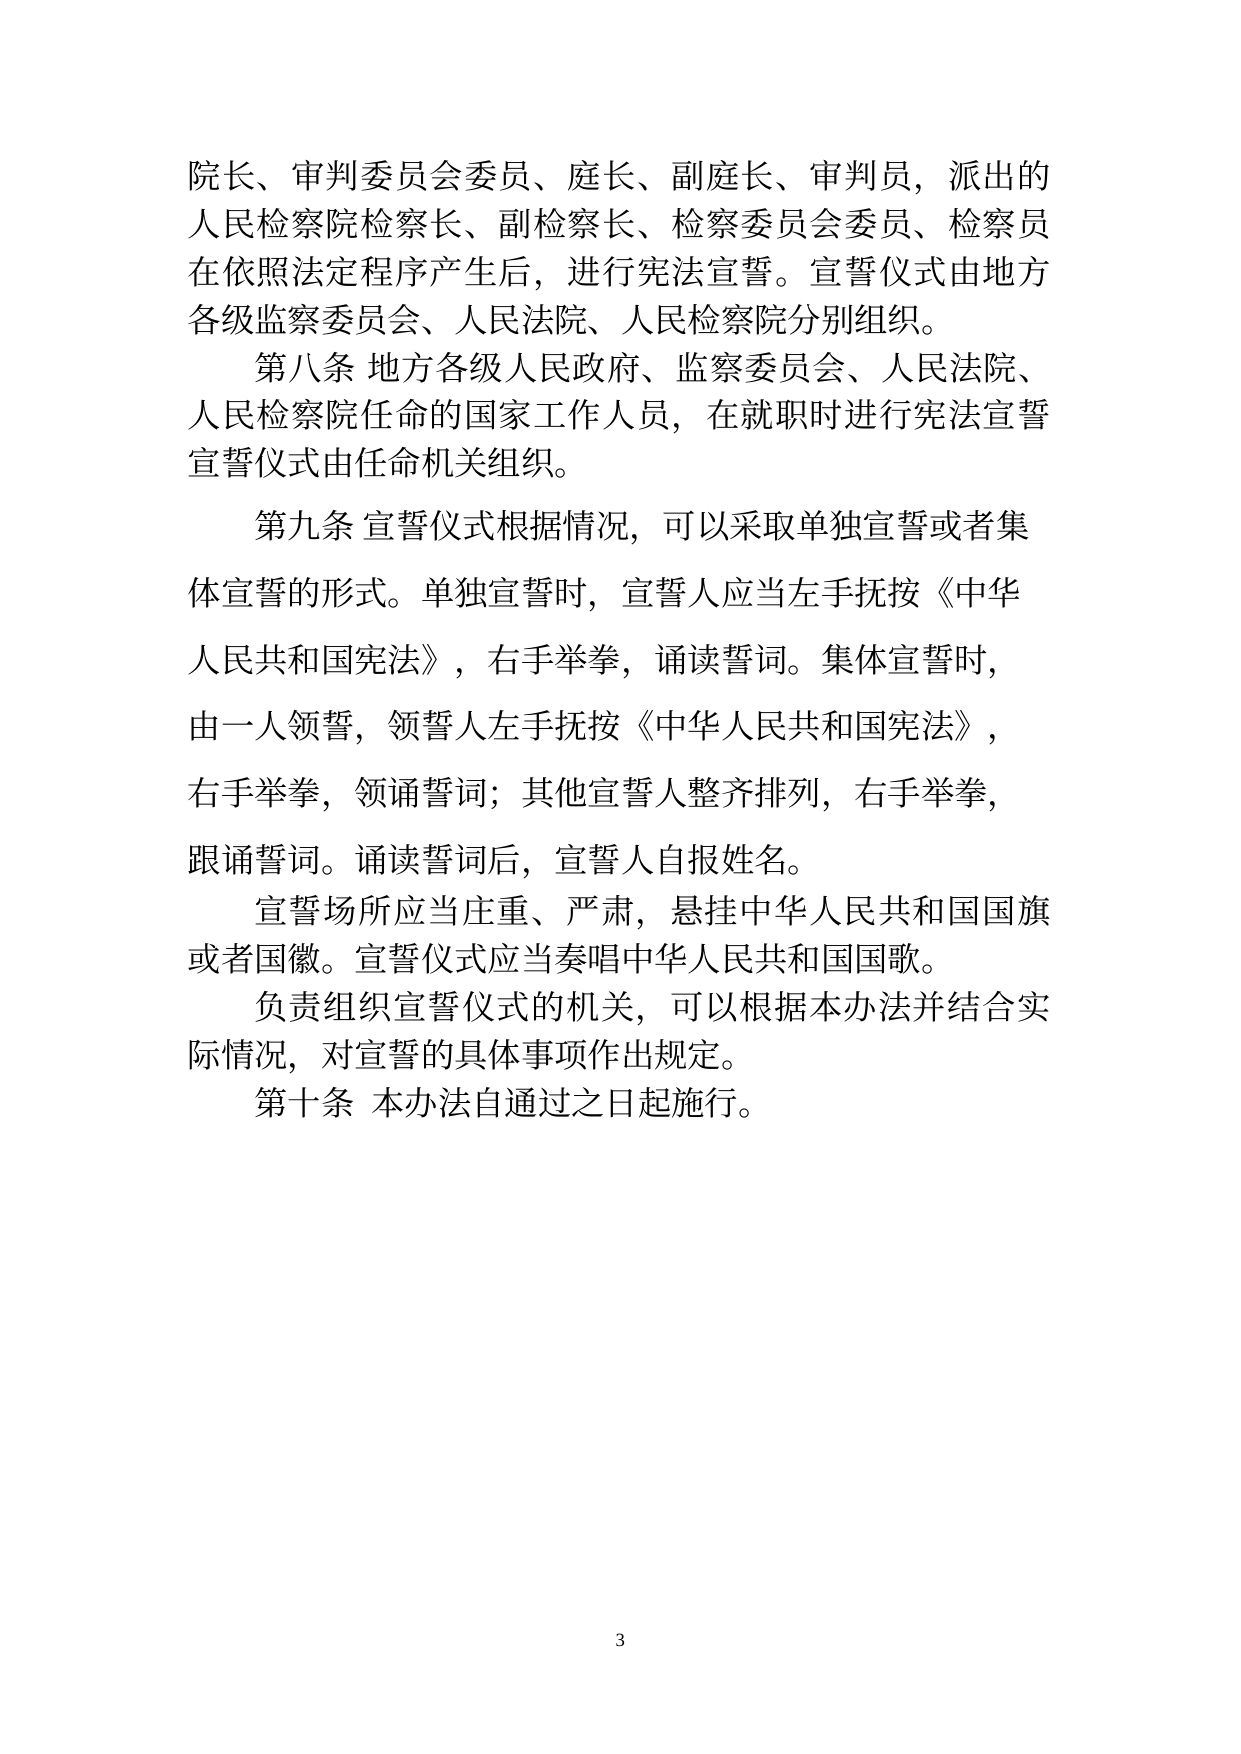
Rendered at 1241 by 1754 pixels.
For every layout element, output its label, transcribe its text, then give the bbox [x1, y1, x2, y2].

text 宣誓场所应当庄重、严肃，悬挂中华人民共和国国旗或者国徽。宣誓仪式应当奏唱中华人民共和国国歌。 [187, 885, 1053, 981]
text 第八条 地方各级人民政府、监察委员会、人民法院、人民检察院任命的国家工作人员，在就职时进行宪法宣誓。宣誓仪式由任命机关组织。 [187, 342, 1053, 485]
text 第十条 本办法自通过之日起施行。 [187, 1077, 1053, 1125]
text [187, 150, 1053, 342]
text 负责组织宣誓仪式的机关，可以根据本办法并结合实际情况，对宣誓的具体事项作出规定。 [187, 981, 1053, 1077]
text 第九条 宣誓仪式根据情况，可以采取单独宣誓或者集体宣誓的形式。单独宣誓时，宣誓人应当左手抚按《中华人民共和国宪法》，右手举拳，诵读誓词。集体宣誓时，由一人领誓，领誓人左手抚按《中华人民共和国宪法》，右手举拳，领诵誓词；其他宣誓人整齐排列，右手举拳，跟诵誓词。诵读誓词后，宣誓人自报姓名。 [187, 485, 1053, 885]
